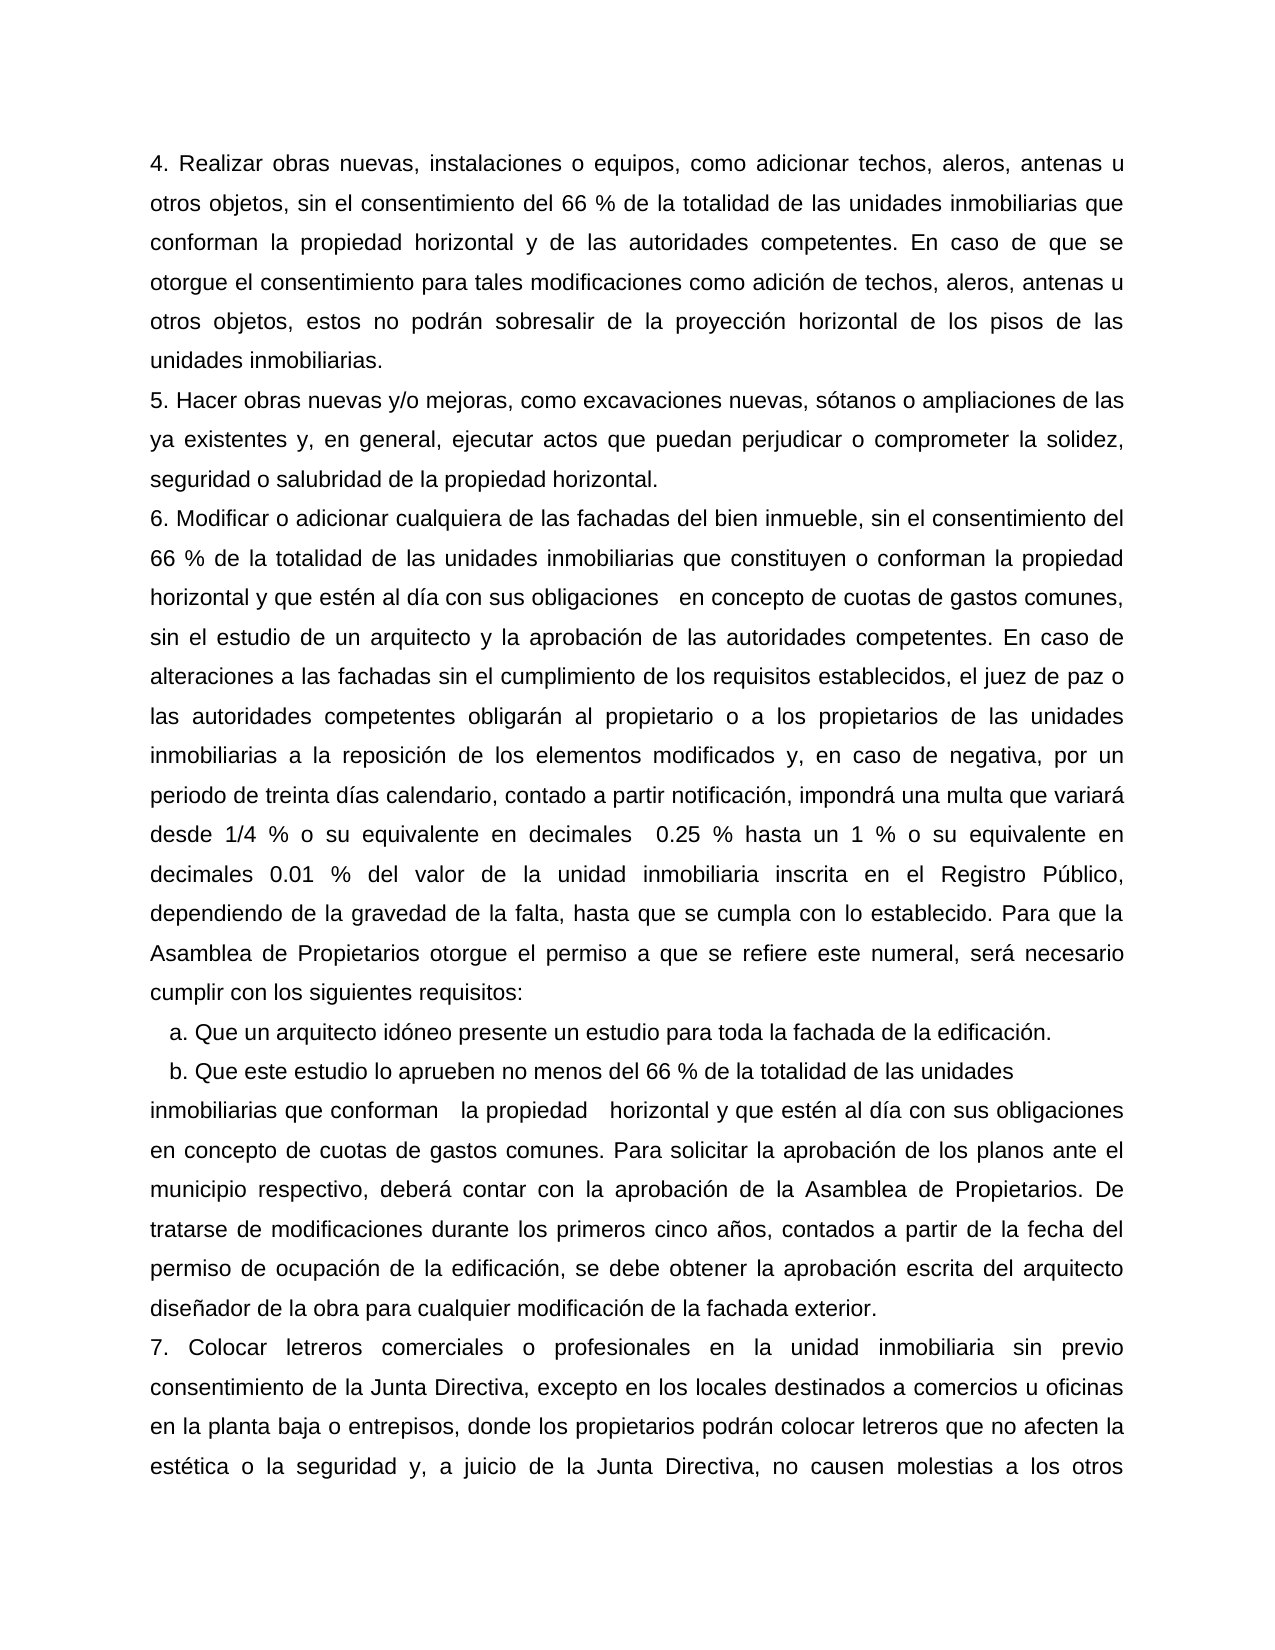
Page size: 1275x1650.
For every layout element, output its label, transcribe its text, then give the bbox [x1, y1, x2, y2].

text 6. Modificar o adicionar cualquiera de las fachadas del bien inmueble, sin el consentimiento del 66 % de la totalidad de las unidades inmobiliarias que constituyen o conforman la propiedad horizontal y que estén al día con sus obligaciones en concepto de cuotas de gastos comunes, sin el estudio de un arquitecto y la aprobación de las autoridades competentes. En caso de alteraciones a las fachadas sin el cumplimiento de los requisitos establecidos, el juez de paz o las autoridades competentes obligarán al propietario o a los propietarios de las unidades inmobiliarias a la reposición de los elementos modificados y, en caso de negativa, por un periodo de treinta días calendario, contado a partir notificación, impondrá una multa que variará desde 1/4 % o su equivalente en decimales 0.25 % hasta un 1 % o su equivalente en decimales 0.01 % del valor de la unidad inmobiliaria inscrita en el Registro Público, dependiendo de la gravedad de la falta, hasta que se cumpla con lo establecido. Para que la Asamblea de Propietarios otorgue el permiso a que se refiere este numeral, será necesario cumplir con los siguientes requisitos: [150, 505, 1125, 1005]
text a. Que un arquitecto idóneo presente un estudio para toda la fachada de la edificación. [150, 1018, 1125, 1045]
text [150, 1334, 1125, 1479]
text inmobiliarias que conforman la propiedad horizontal y que estén al día con sus obligaciones en concepto de cuotas de gastos comunes. Para solicitar la aprobación de los planos ante el municipio respectivo, deberá contar con la aprobación de la Asamblea de Propietarios. De tratarse de modificaciones durante los primeros cinco años, contados a partir de la fecha del permiso de ocupación de la edificación, se debe obtener la aprobación escrita del arquitecto diseñador de la obra para cualquier modificación de la fachada exterior. [150, 1097, 1125, 1321]
text 4. Realizar obras nuevas, instalaciones o equipos, como adicionar techos, aleros, antenas u otros objetos, sin el consentimiento del 66 % de la totalidad de las unidades inmobiliarias que conforman la propiedad horizontal y de las autoridades competentes. En caso de que se otorgue el consentimiento para tales modificaciones como adición de techos, aleros, antenas u otros objetos, estos no podrán sobresalir de la proyección horizontal de los pisos de las unidades inmobiliarias. [150, 150, 1125, 374]
text 5. Hacer obras nuevas y/o mejoras, como excavaciones nuevas, sótanos o ampliaciones de las ya existentes y, en general, ejecutar actos que puedan perjudicar o comprometer la solidez, seguridad o salubridad de la propiedad horizontal. [150, 387, 1125, 492]
text b. Que este estudio lo aprueben no menos del 66 % de la totalidad de las unidades [150, 1058, 1125, 1084]
